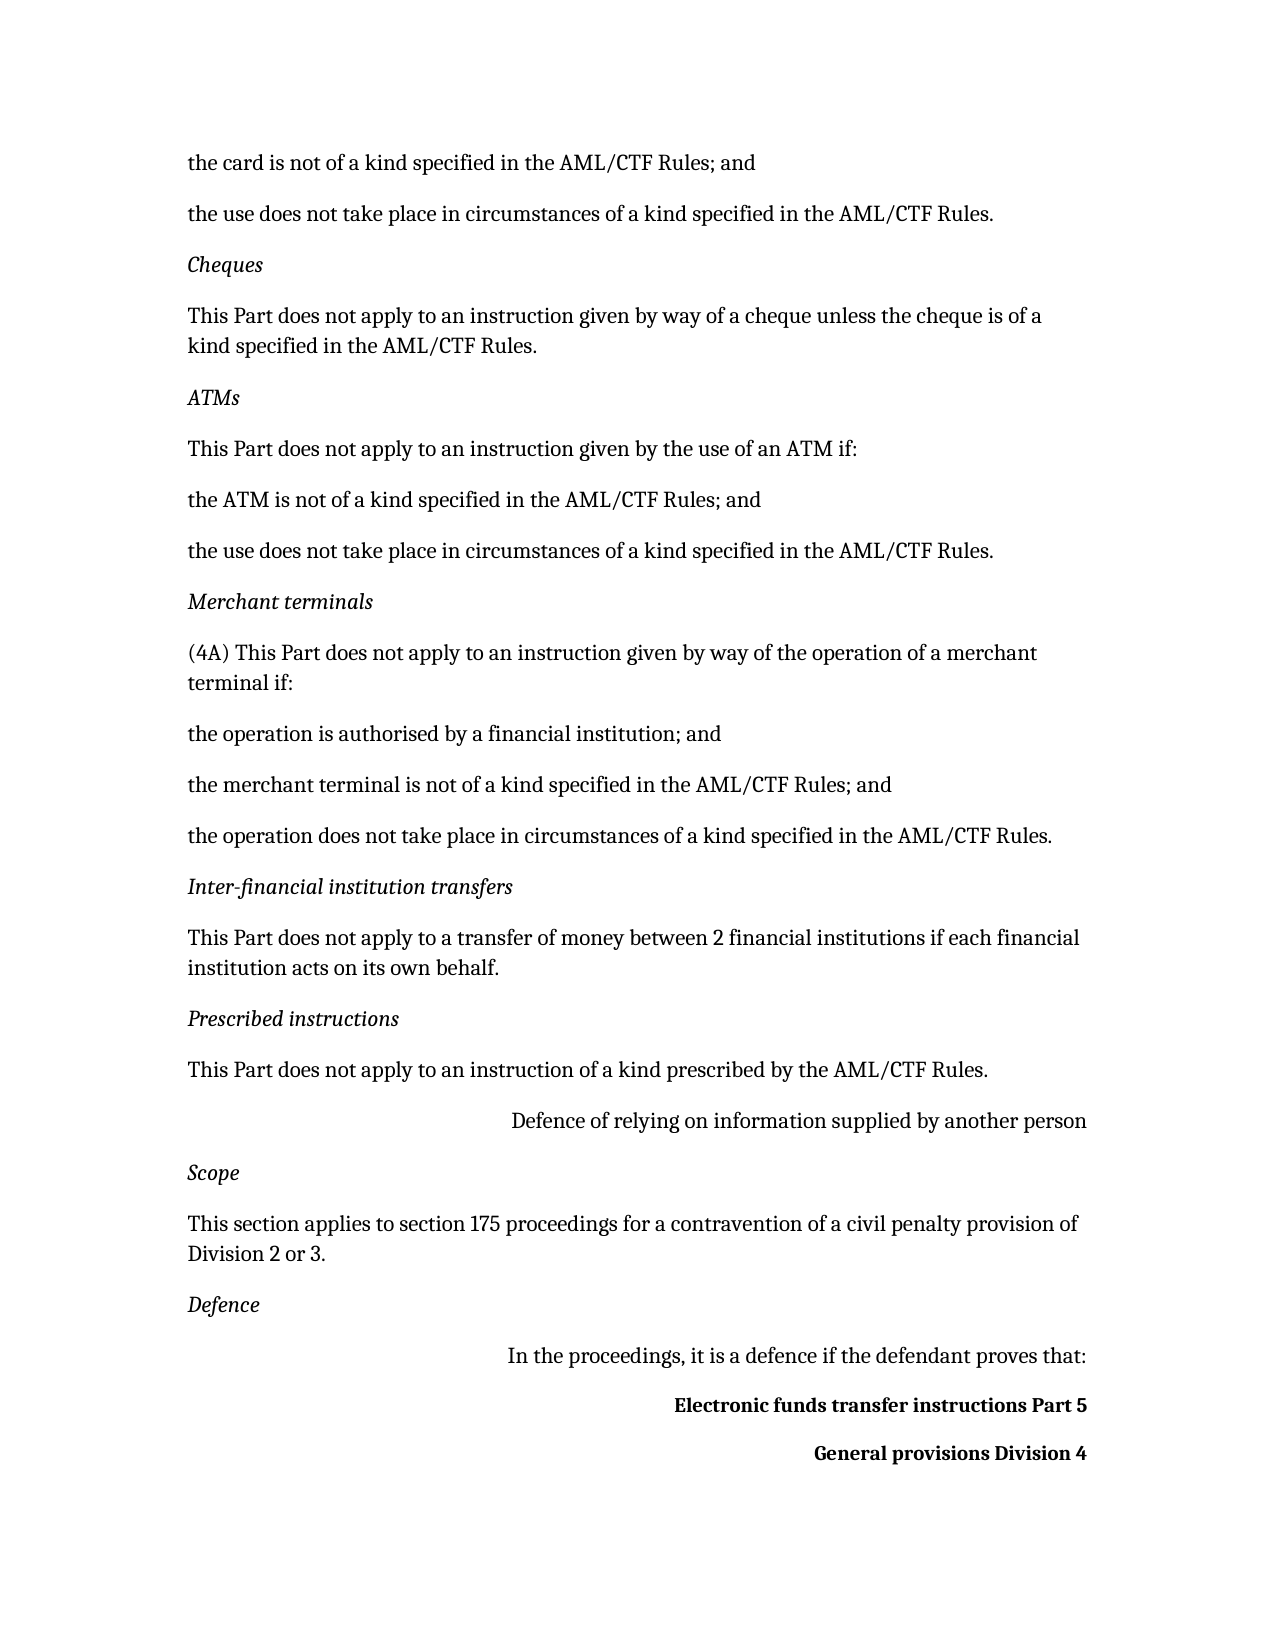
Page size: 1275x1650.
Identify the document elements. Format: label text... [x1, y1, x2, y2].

text the use does not take place in circumstances of a kind specified in the AML/CTF Rules. [187, 537, 1087, 564]
text Defence [187, 1292, 1087, 1318]
text Inter-financial institution transfers [187, 874, 1087, 900]
text Prescribed instructions [187, 1006, 1087, 1033]
text Electronic funds transfer instructions Part 5 [187, 1394, 1087, 1418]
text the merchant terminal is not of a kind specified in the AML/CTF Rules; and [187, 772, 1087, 798]
text Scope [187, 1159, 1087, 1186]
text Merchant terminals [187, 588, 1087, 615]
text This Part does not apply to an instruction given by the use of an ATM if: [187, 435, 1087, 462]
text In the proceedings, it is a defence if the defendant proves that: [187, 1343, 1087, 1369]
text This section applies to section 175 proceedings for a contravention of a civil penalty provision of Division 2 or 3. [187, 1210, 1087, 1267]
text This Part does not apply to an instruction of a kind prescribed by the AML/CTF Rules. [187, 1057, 1087, 1084]
text the operation does not take place in circumstances of a kind specified in the AML/CTF Rules. [187, 823, 1087, 849]
text the use does not take place in circumstances of a kind specified in the AML/CTF Rules. [187, 201, 1087, 227]
text Cheques [187, 252, 1087, 278]
text the card is not of a kind specified in the AML/CTF Rules; and [187, 150, 1087, 176]
text This Part does not apply to a transfer of money between 2 financial institutions if each financial institution acts on its own behalf. [187, 925, 1087, 982]
text the ATM is not of a kind specified in the AML/CTF Rules; and [187, 486, 1087, 513]
text ATMs [187, 384, 1087, 411]
text This Part does not apply to an instruction given by way of a cheque unless the cheque is of a kind specified in the AML/CTF Rules. [187, 303, 1087, 360]
text General provisions Division 4 [187, 1442, 1087, 1466]
text Defence of relying on information supplied by another person [187, 1108, 1087, 1135]
text the operation is authorised by a financial institution; and [187, 721, 1087, 747]
text (4A) This Part does not apply to an instruction given by way of the operation of a merchant terminal if: [187, 639, 1087, 696]
